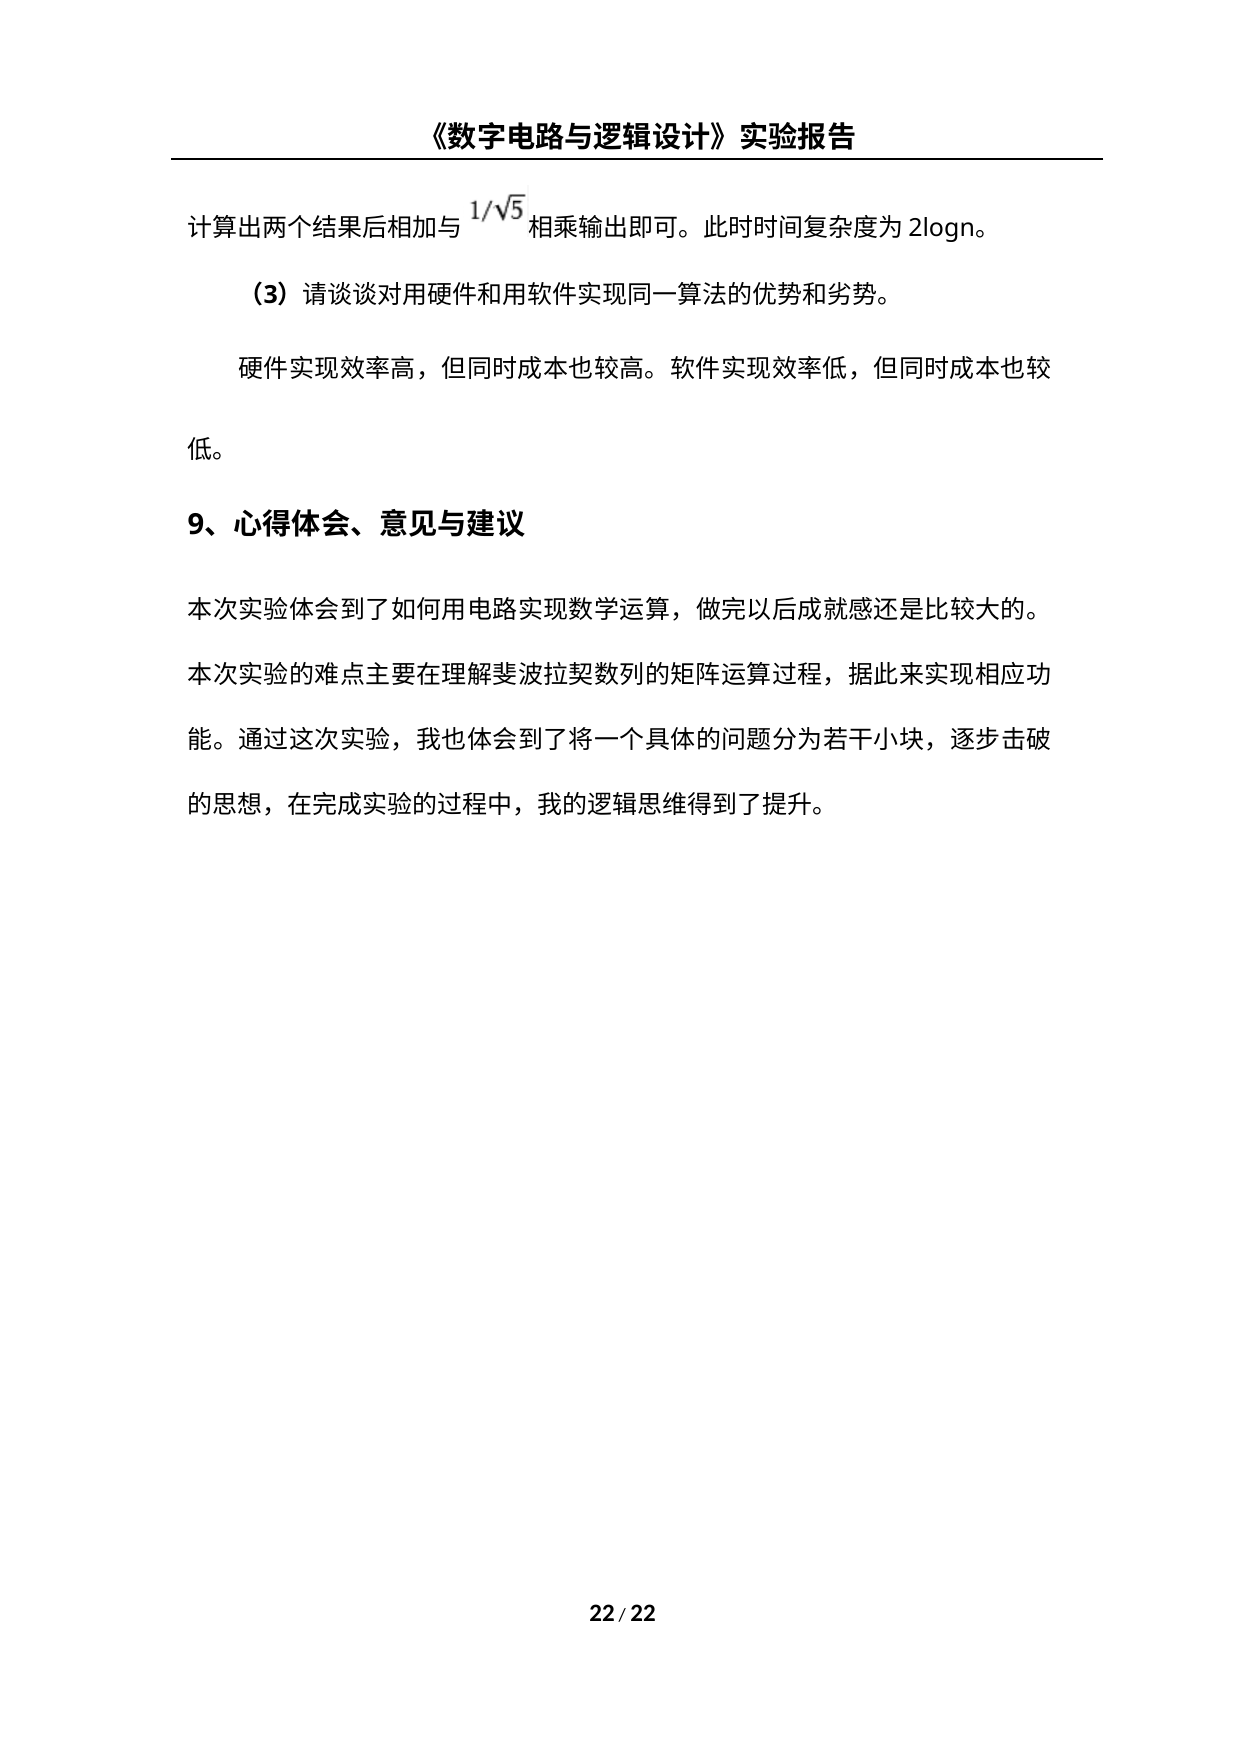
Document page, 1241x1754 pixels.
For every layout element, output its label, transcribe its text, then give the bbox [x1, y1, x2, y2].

text （3）请谈谈对用硬件和用软件实现同一算法的优势和劣势。 [187, 260, 1053, 325]
text 本次实验体会到了如何用电路实现数学运算，做完以后成就感还是比较大的。本次实验的难点主要在理解斐波拉契数列的矩阵运算过程，据此来实现相应功能。通过这次实验，我也体会到了将一个具体的问题分为若干小块，逐步击破的思想，在完成实验的过程中，我的逻辑思维得到了提升。 [187, 575, 1053, 835]
subtitle 9、心得体会、意见与建议 [187, 489, 1053, 554]
text 硬件实现效率高，但同时成本也较高。软件实现效率低，但同时成本也较低。 [187, 334, 1053, 480]
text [187, 186, 1053, 251]
picture [462, 185, 529, 237]
